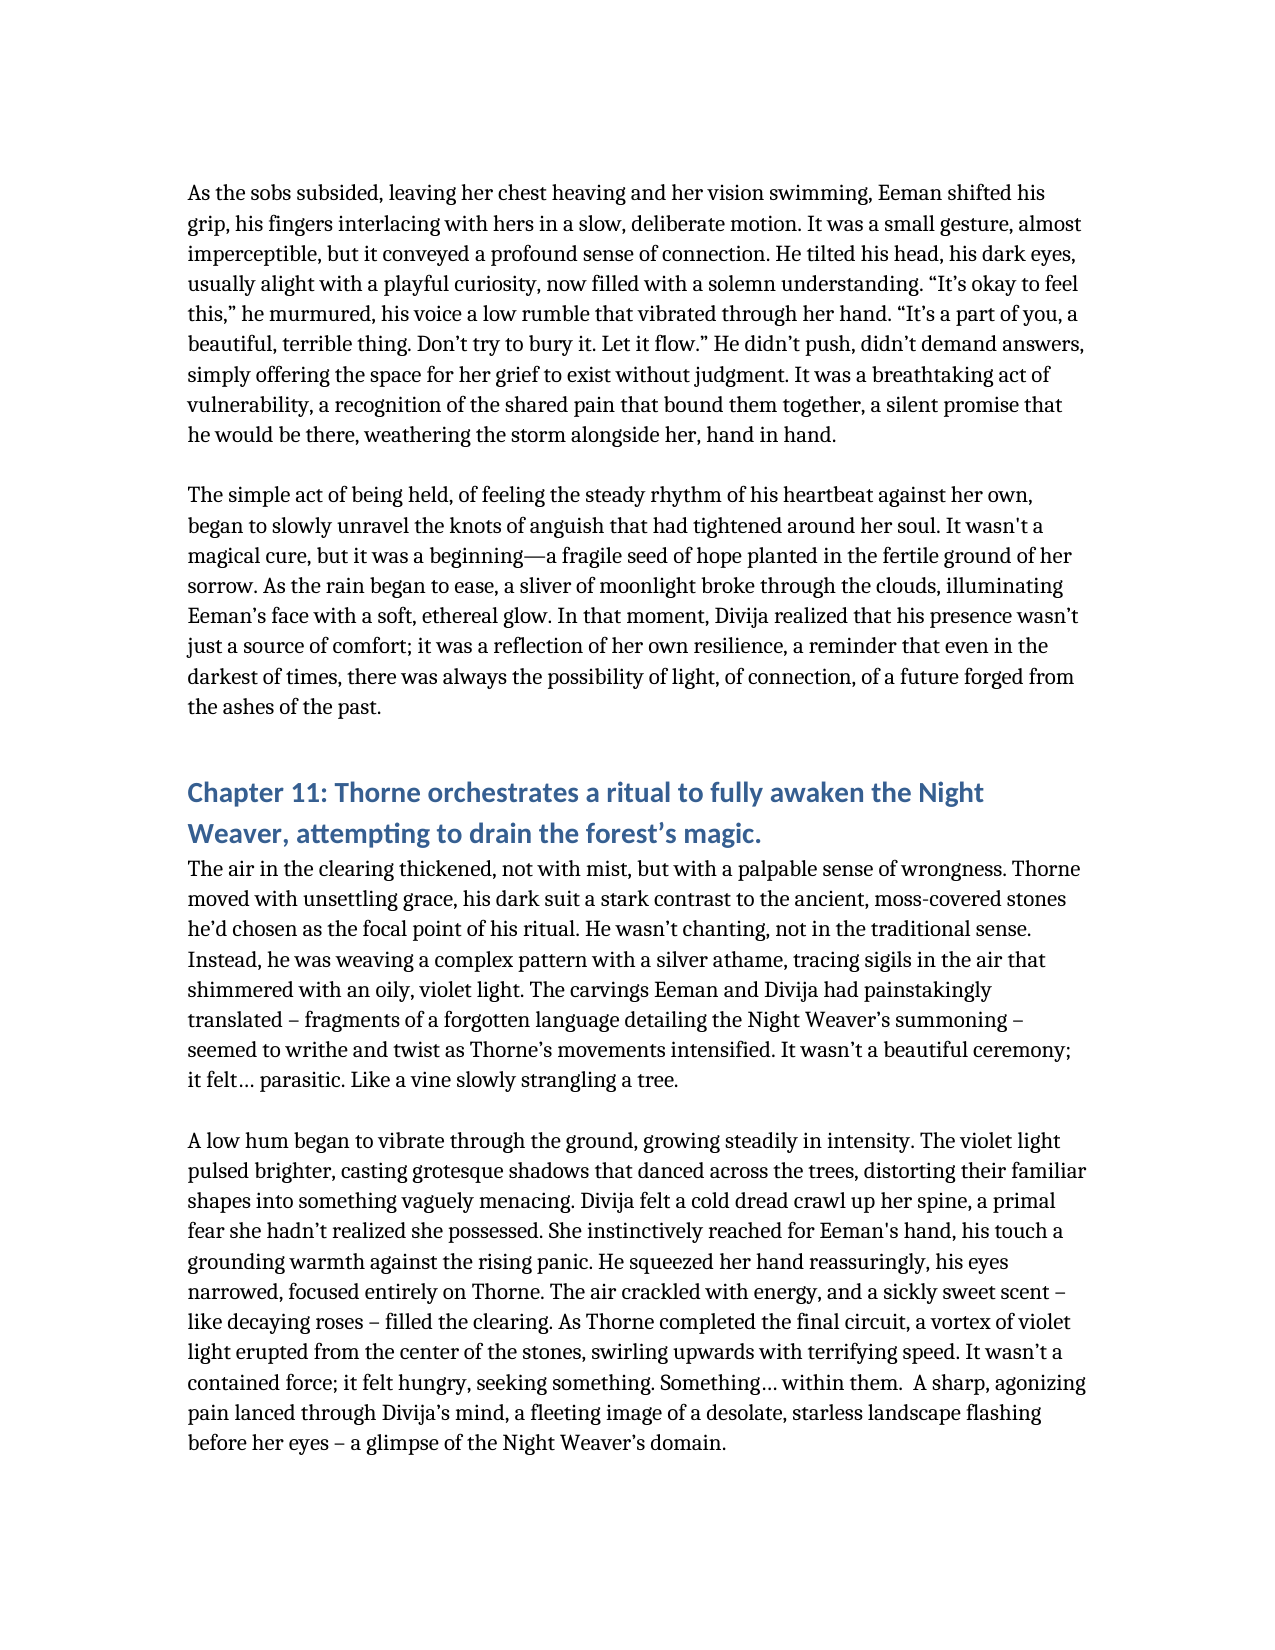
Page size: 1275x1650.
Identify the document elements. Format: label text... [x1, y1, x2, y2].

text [187, 150, 1087, 720]
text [187, 856, 1087, 1486]
subtitle Chapter 11: Thorne orchestrates a ritual to fully awaken the Night Weaver, attempting to drain the forest’s magic. [187, 774, 1087, 851]
